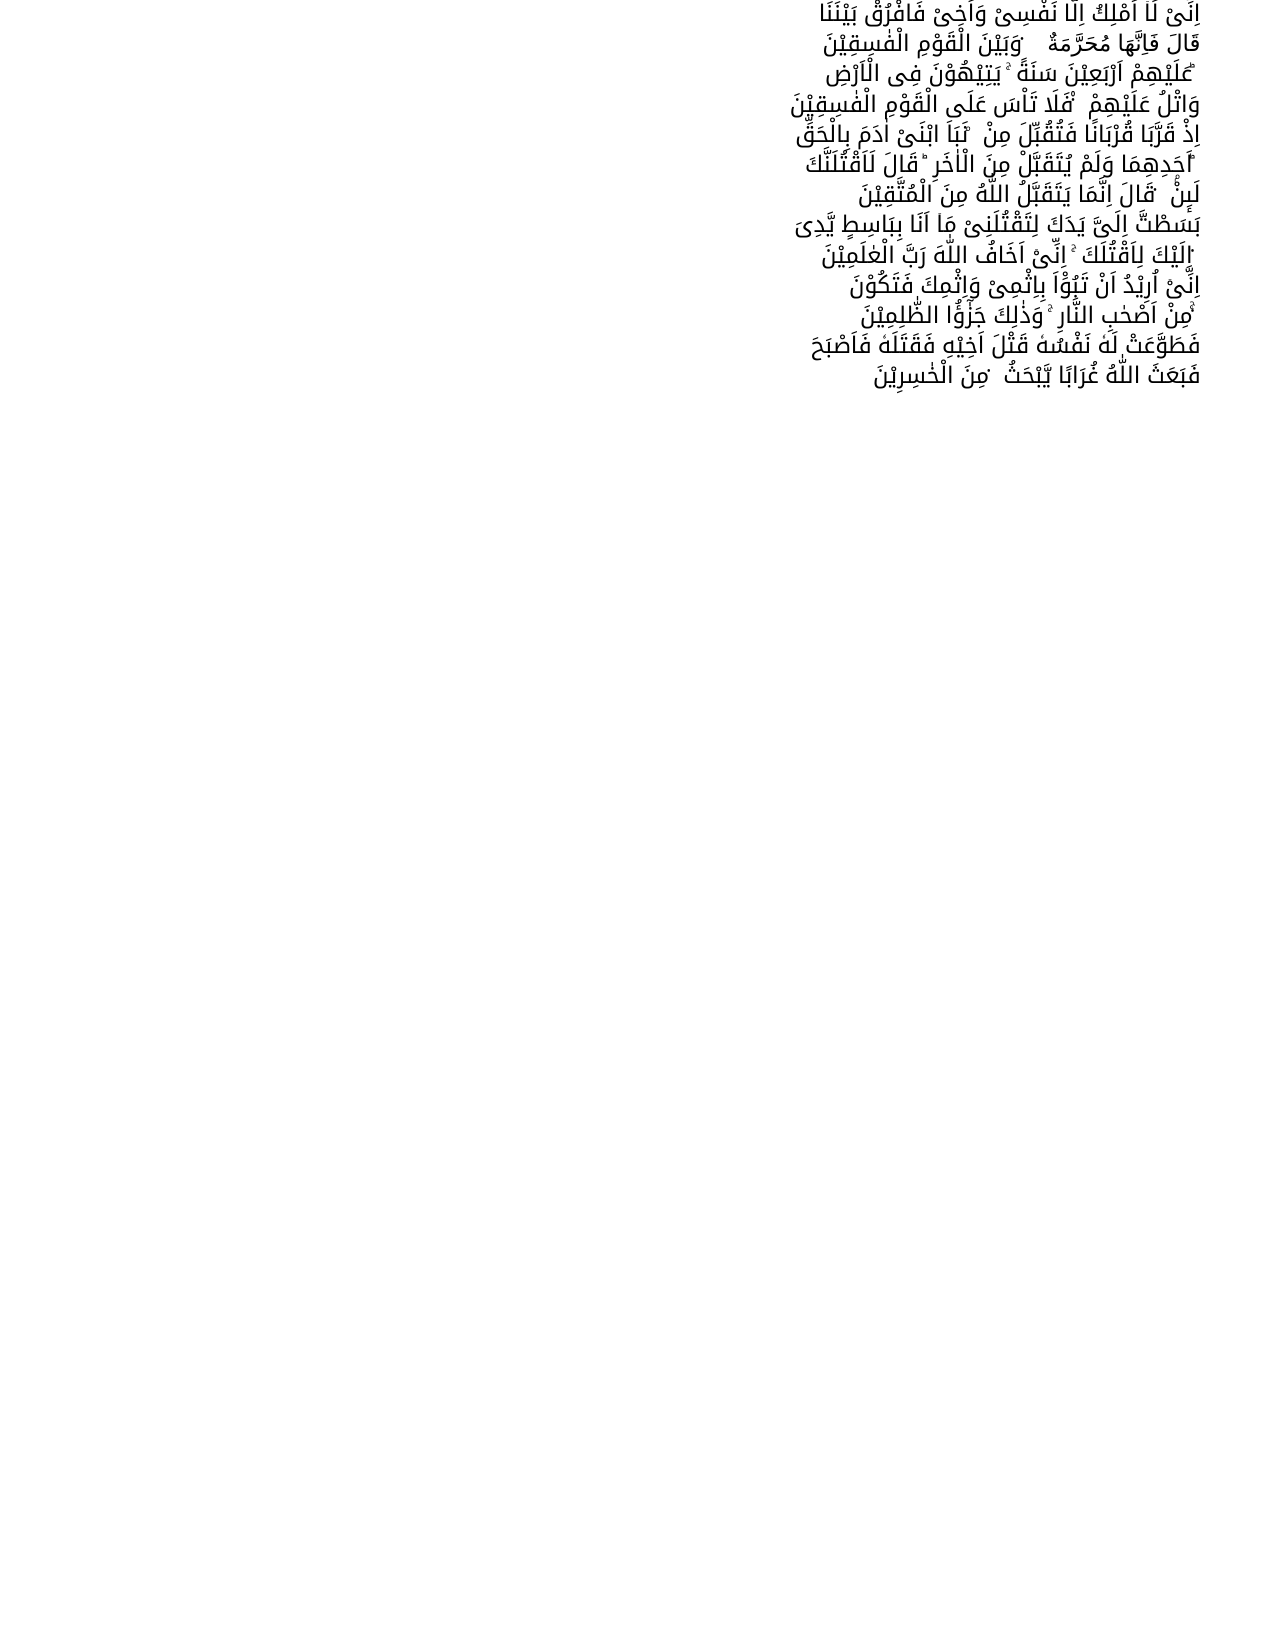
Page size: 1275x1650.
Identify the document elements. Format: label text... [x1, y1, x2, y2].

text نَبَاَ ابْنَیْ اٰدَمَ بِالْحَقِّ ۘ اِذْ قَرَّبَا قُرْبَانًا فَتُقُبِّلَ مِنْ [75, 121, 1200, 147]
text اَحَدِهِمَا وَلَمْ یُتَقَبَّلْ مِنَ الْاٰخَرِ ؕ قَالَ لَاَقْتُلَنَّكَ ؕ [75, 151, 1200, 177]
text عَلَیْهِمْ اَرْبَعِیْنَ سَنَةً ۚ یَتِیْهُوْنَ فِی الْاَرْضِ ؕ [75, 60, 1200, 87]
text وَبَیْنَ الْقَوْمِ الْفٰسِقِیْنَ ۟ قَالَ فَاِنَّهَا مُحَرَّمَةٌ [75, 30, 1200, 57]
text اِنِّیْۤ اُرِیْدُ اَنْ تَبُوَْاَ بِاِثْمِیْ وَاِثْمِكَ فَتَكُوْنَ [75, 272, 1200, 298]
text اِلَیْكَ لِاَقْتُلَكَ ۚ اِنِّیْۤ اَخَافُ اللّٰهَ رَبَّ الْعٰلَمِیْنَ ۟ [75, 242, 1200, 268]
text اِنِّیْ لَاۤ اَمْلِكُ اِلَّا نَفْسِیْ وَاَخِیْ فَافْرُقْ بَیْنَنَا [75, 0, 1200, 26]
text مِنَ الْخٰسِرِیْنَ ۟ فَبَعَثَ اللّٰهُ غُرَابًا یَّبْحَثُ [75, 362, 1200, 389]
text مِنْ اَصْحٰبِ النَّارِ ۚ وَذٰلِكَ جَزٰٓؤُا الظّٰلِمِیْنَ ۟ۚ [75, 302, 1200, 328]
text فَطَوَّعَتْ لَهٗ نَفْسُهٗ قَتْلَ اَخِیْهِ فَقَتَلَهٗ فَاَصْبَحَ [75, 332, 1200, 359]
text فَلَا تَاْسَ عَلَی الْقَوْمِ الْفٰسِقِیْنَ ۟۠ وَاتْلُ عَلَیْهِمْ [75, 91, 1200, 117]
text قَالَ اِنَّمَا یَتَقَبَّلُ اللّٰهُ مِنَ الْمُتَّقِیْنَ ۟ لَىِٕنْۢ [75, 181, 1200, 208]
text بَسَطْتَّ اِلَیَّ یَدَكَ لِتَقْتُلَنِیْ مَاۤ اَنَا بِبَاسِطٍ یَّدِیَ [75, 211, 1200, 238]
